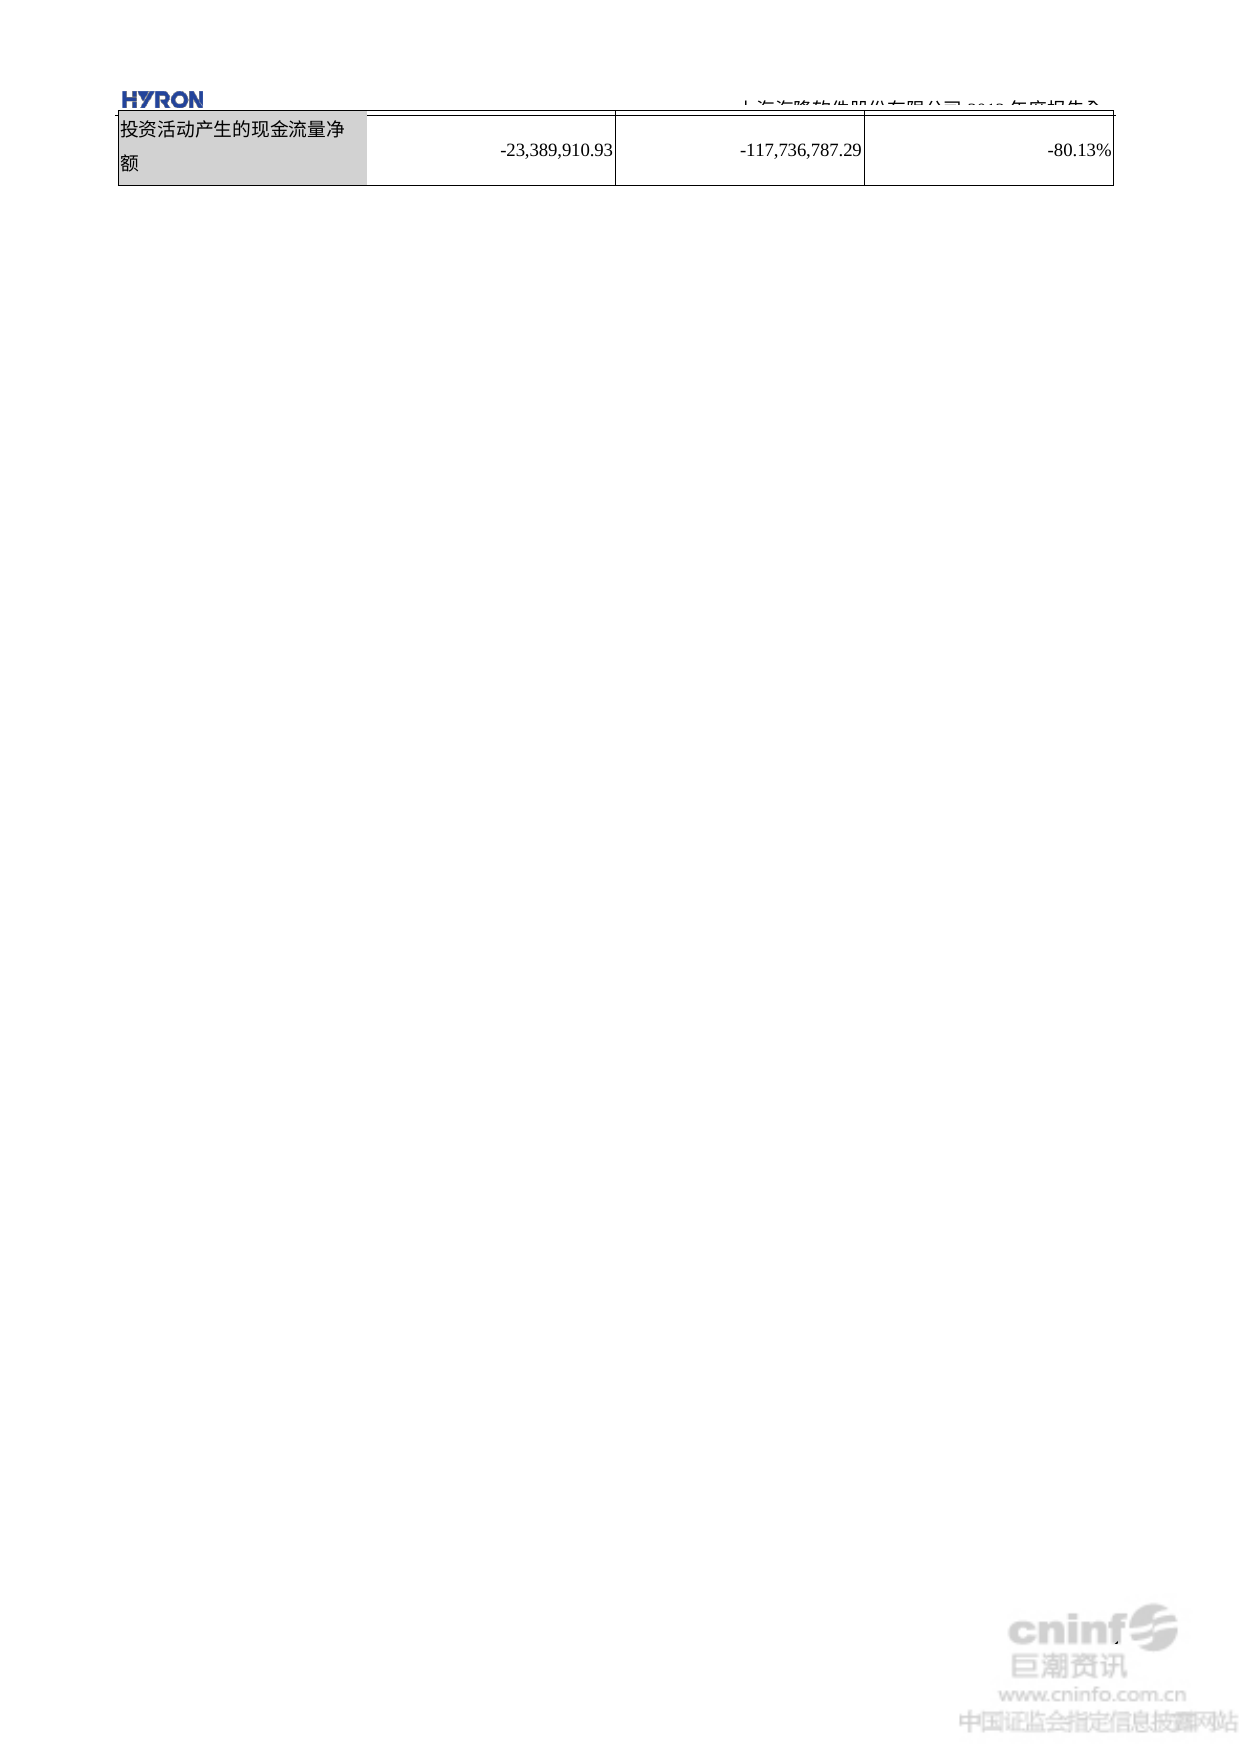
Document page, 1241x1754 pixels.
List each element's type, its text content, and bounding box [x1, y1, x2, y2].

picture [122, 91, 203, 108]
picture [958, 1593, 1241, 1754]
table_cell 投资活动产生的现金流量净 额 [119, 111, 363, 185]
table_cell -23,389,910.93 [367, 111, 615, 185]
table_cell -80.13% [865, 111, 1113, 185]
table_cell -117,736,787.29 [616, 111, 864, 185]
